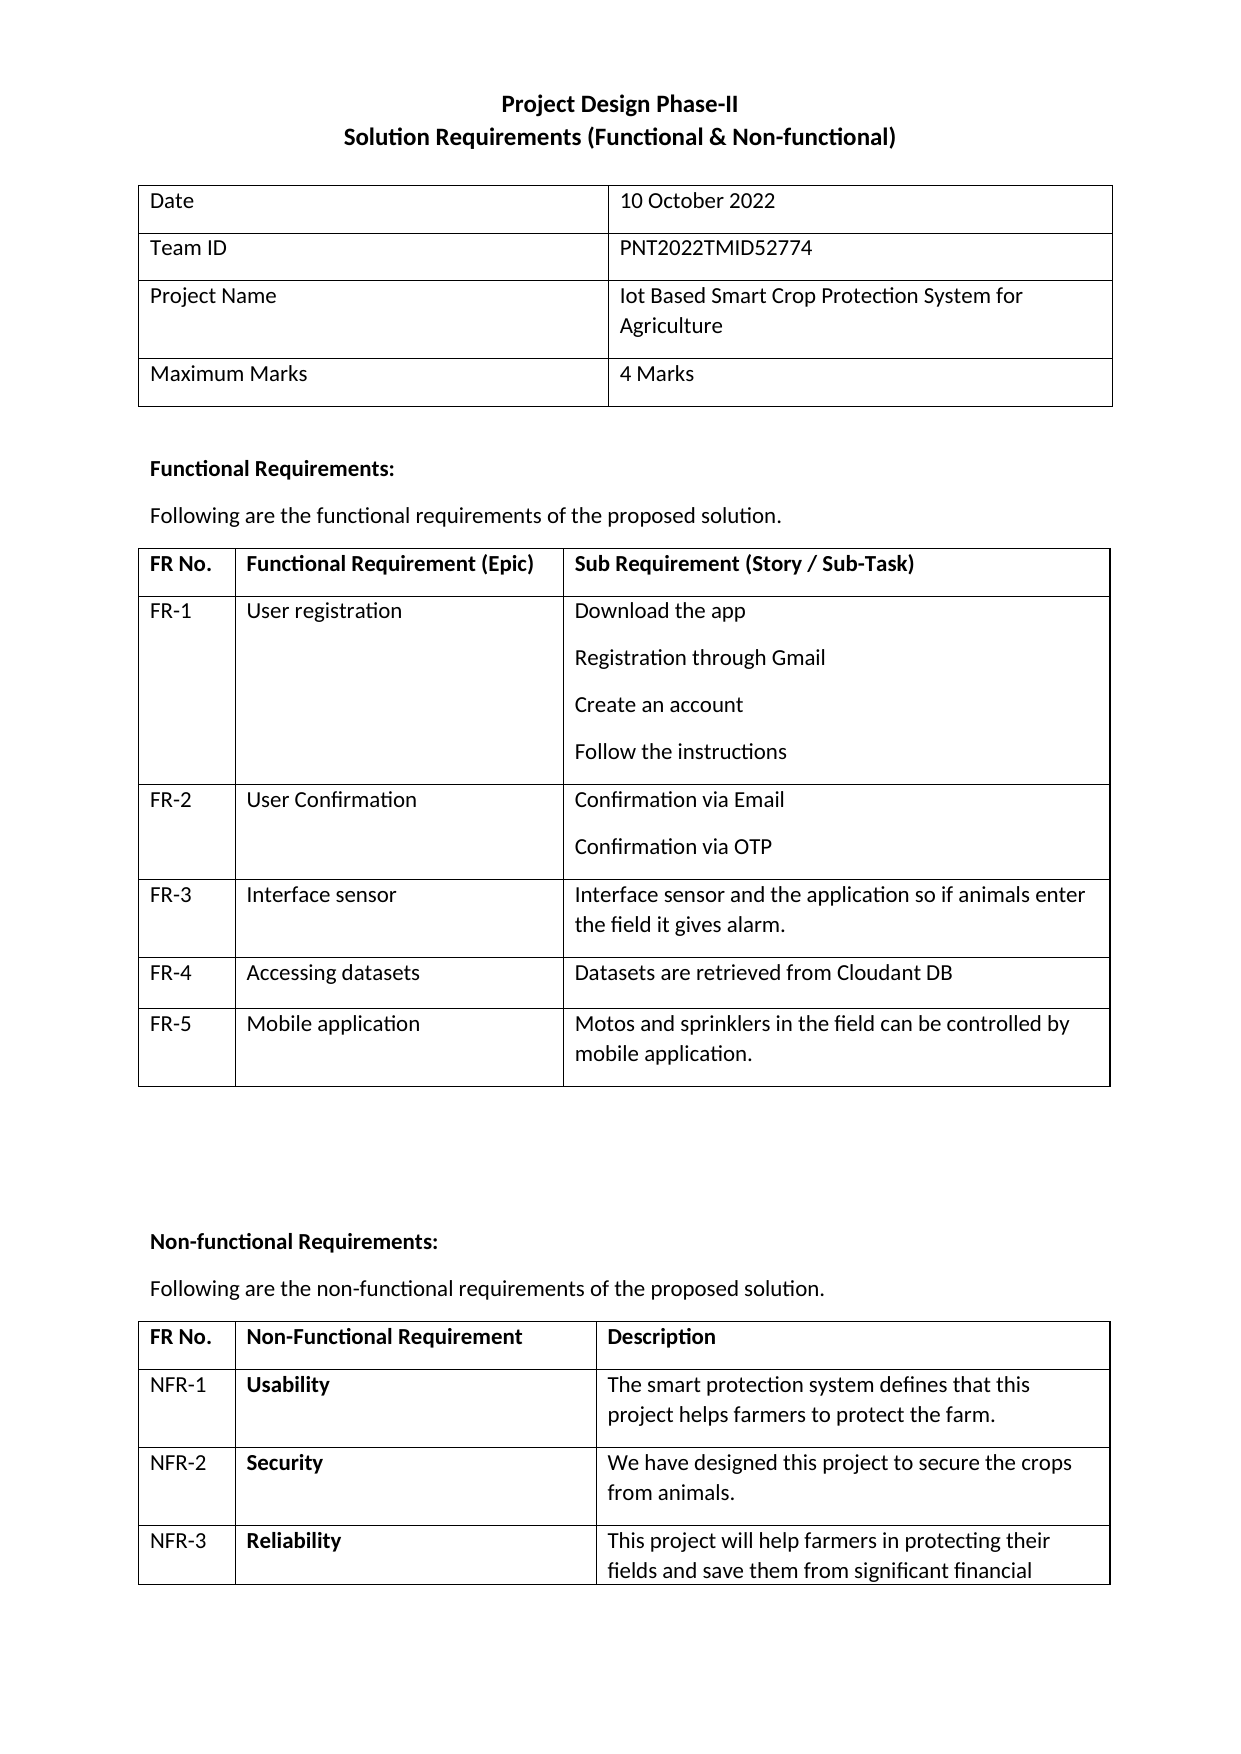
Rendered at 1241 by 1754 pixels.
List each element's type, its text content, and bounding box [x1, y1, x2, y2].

table_cell Confirmation via Email Confirmation via OTP [564, 785, 1109, 879]
table_header 10 October 2022 [609, 186, 1112, 232]
table_cell Security [236, 1448, 596, 1525]
table_cell The smart protection system defines that this project helps farmers to protect the farm. [597, 1370, 1109, 1447]
table_cell Accessing datasets [236, 958, 563, 1008]
table_cell Interface sensor [236, 880, 563, 957]
text Non-functional Requirements: [150, 1227, 1090, 1255]
table_cell Project Name [139, 281, 608, 358]
text Project Design Phase-II [150, 89, 1090, 119]
table_cell Reliability [236, 1526, 596, 1584]
table_cell PNT2022TMID52774 [609, 234, 1112, 280]
table_cell Interface sensor and the application so if animals enter the field it gives alarm. [564, 880, 1109, 957]
table_header Non-Functional Requirement [236, 1322, 596, 1369]
table_header Date [139, 186, 608, 232]
table_cell Maximum Marks [139, 359, 608, 406]
table_cell NFR-1 [139, 1370, 235, 1447]
table_header Functional Requirement (Epic) [236, 549, 563, 596]
table_header FR No. [139, 1322, 235, 1369]
table_cell FR-5 [139, 1009, 235, 1086]
table_cell Download the app Registration through Gmail Create an account Follow the instructions [564, 597, 1109, 784]
table_cell NFR-3 [139, 1526, 235, 1584]
table_cell FR-1 [139, 597, 235, 784]
table_cell Team ID [139, 234, 608, 280]
table_cell FR-3 [139, 880, 235, 957]
table_cell NFR-2 [139, 1448, 235, 1525]
text Following are the non-functional requirements of the proposed solution. [150, 1274, 1090, 1302]
table_cell Usability [236, 1370, 596, 1447]
table_cell User registration [236, 597, 563, 784]
table_cell Motos and sprinklers in the field can be controlled by mobile application. [564, 1009, 1109, 1086]
table_cell Mobile application [236, 1009, 563, 1086]
table_cell We have designed this project to secure the crops from animals. [597, 1448, 1109, 1525]
table_header Sub Requirement (Story / Sub-Task) [564, 549, 1109, 596]
table_cell User Confirmation [236, 785, 563, 879]
table_cell Iot Based Smart Crop Protection System for Agriculture [609, 281, 1112, 358]
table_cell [597, 1526, 1109, 1584]
table_header FR No. [139, 549, 235, 596]
text Solution Requirements (Functional & Non-functional) [150, 122, 1090, 152]
table_cell FR-4 [139, 958, 235, 1008]
table_header Description [597, 1322, 1109, 1369]
table_cell Datasets are retrieved from Cloudant DB [564, 958, 1109, 1008]
text Following are the functional requirements of the proposed solution. [150, 501, 1090, 529]
table_cell 4 Marks [609, 359, 1112, 406]
table_cell FR-2 [139, 785, 235, 879]
text Functional Requirements: [150, 454, 1090, 482]
